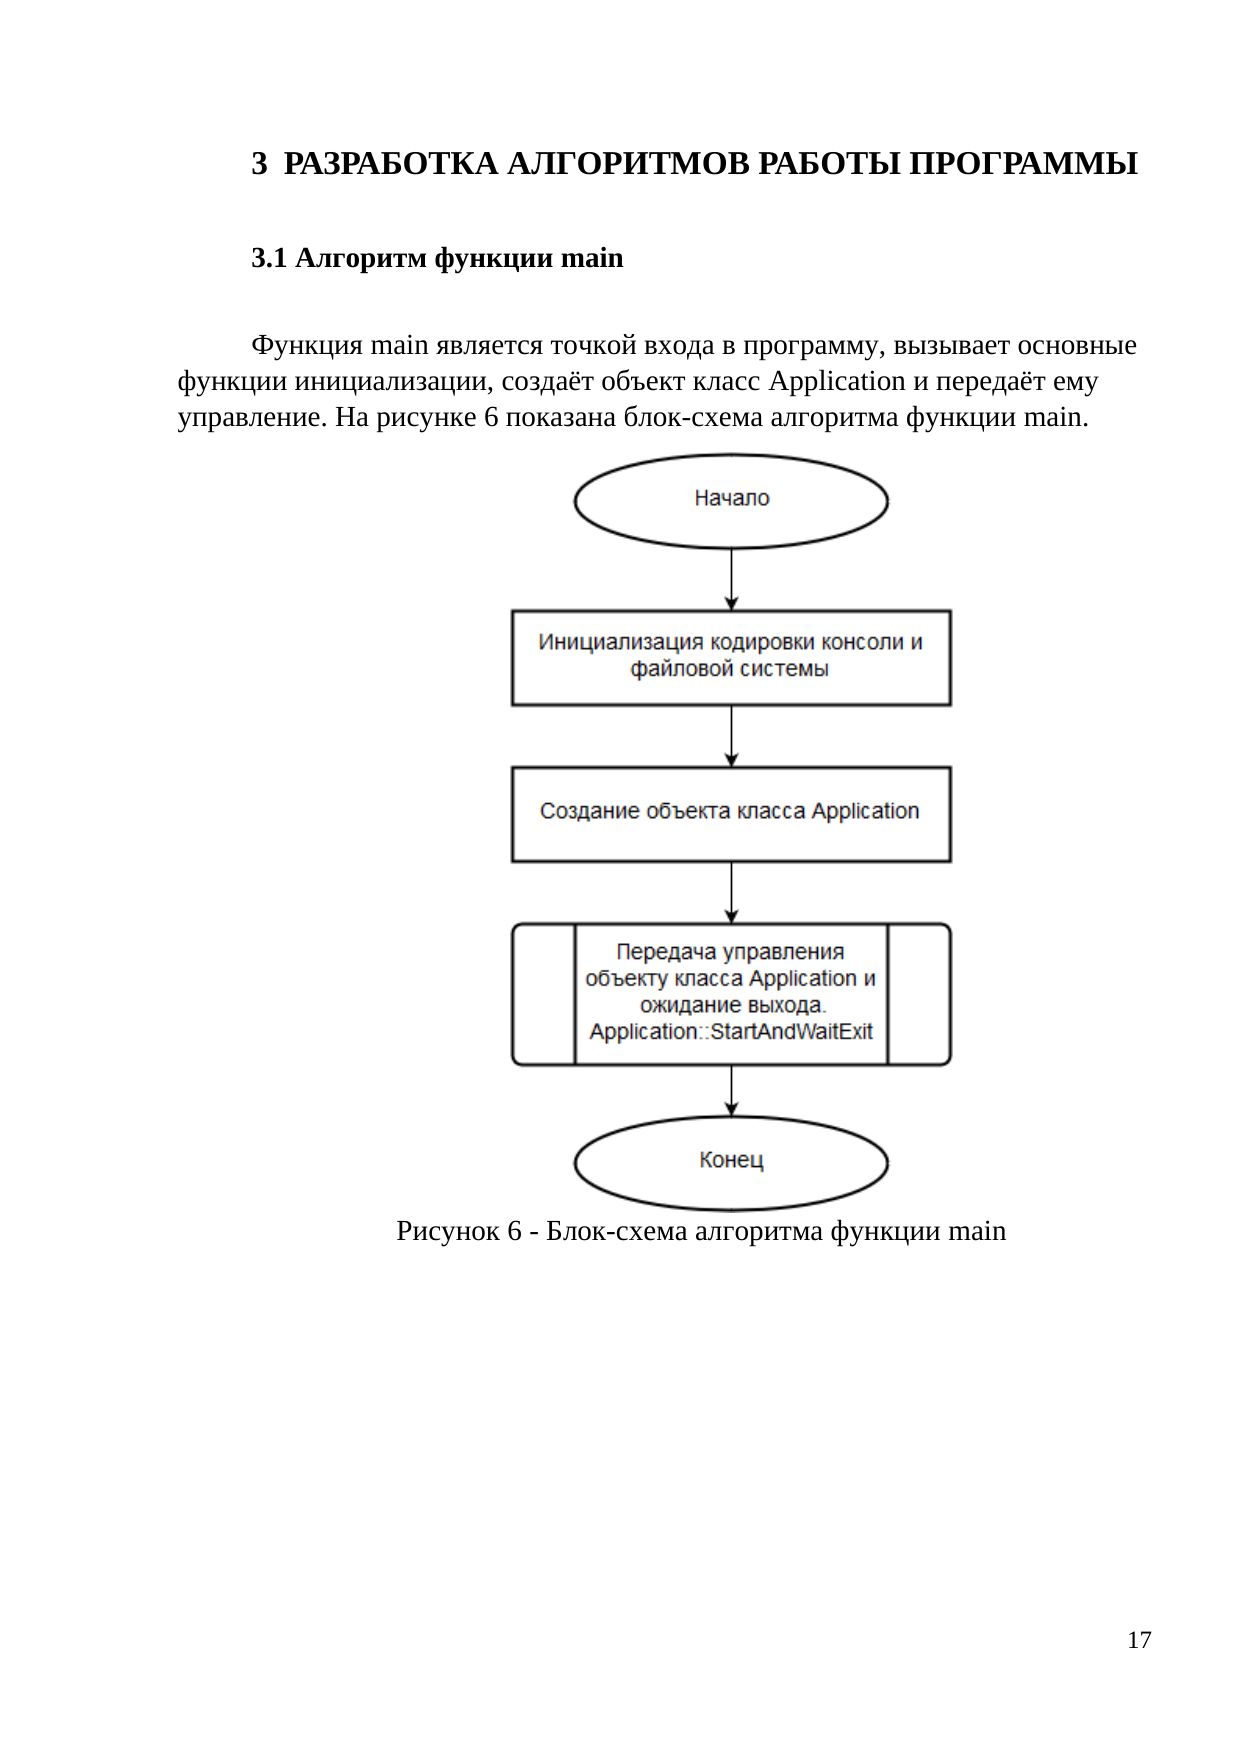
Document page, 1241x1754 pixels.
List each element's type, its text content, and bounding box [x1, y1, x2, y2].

text Рисунок 6 - Блок-схема алгоритма функции main [177, 1213, 1152, 1246]
picture [509, 452, 953, 1213]
subtitle 3.1 Алгоритм функции main [177, 241, 1152, 274]
text Функция main является точкой входа в программу, вызывает основные функции инициализации, создаёт объект класс Application и передаёт ему управление. На рисунке 6 показана блок-схема алгоритма функции main. [177, 327, 1152, 433]
subtitle Разработка алгоритмов работы программы [177, 143, 1152, 181]
